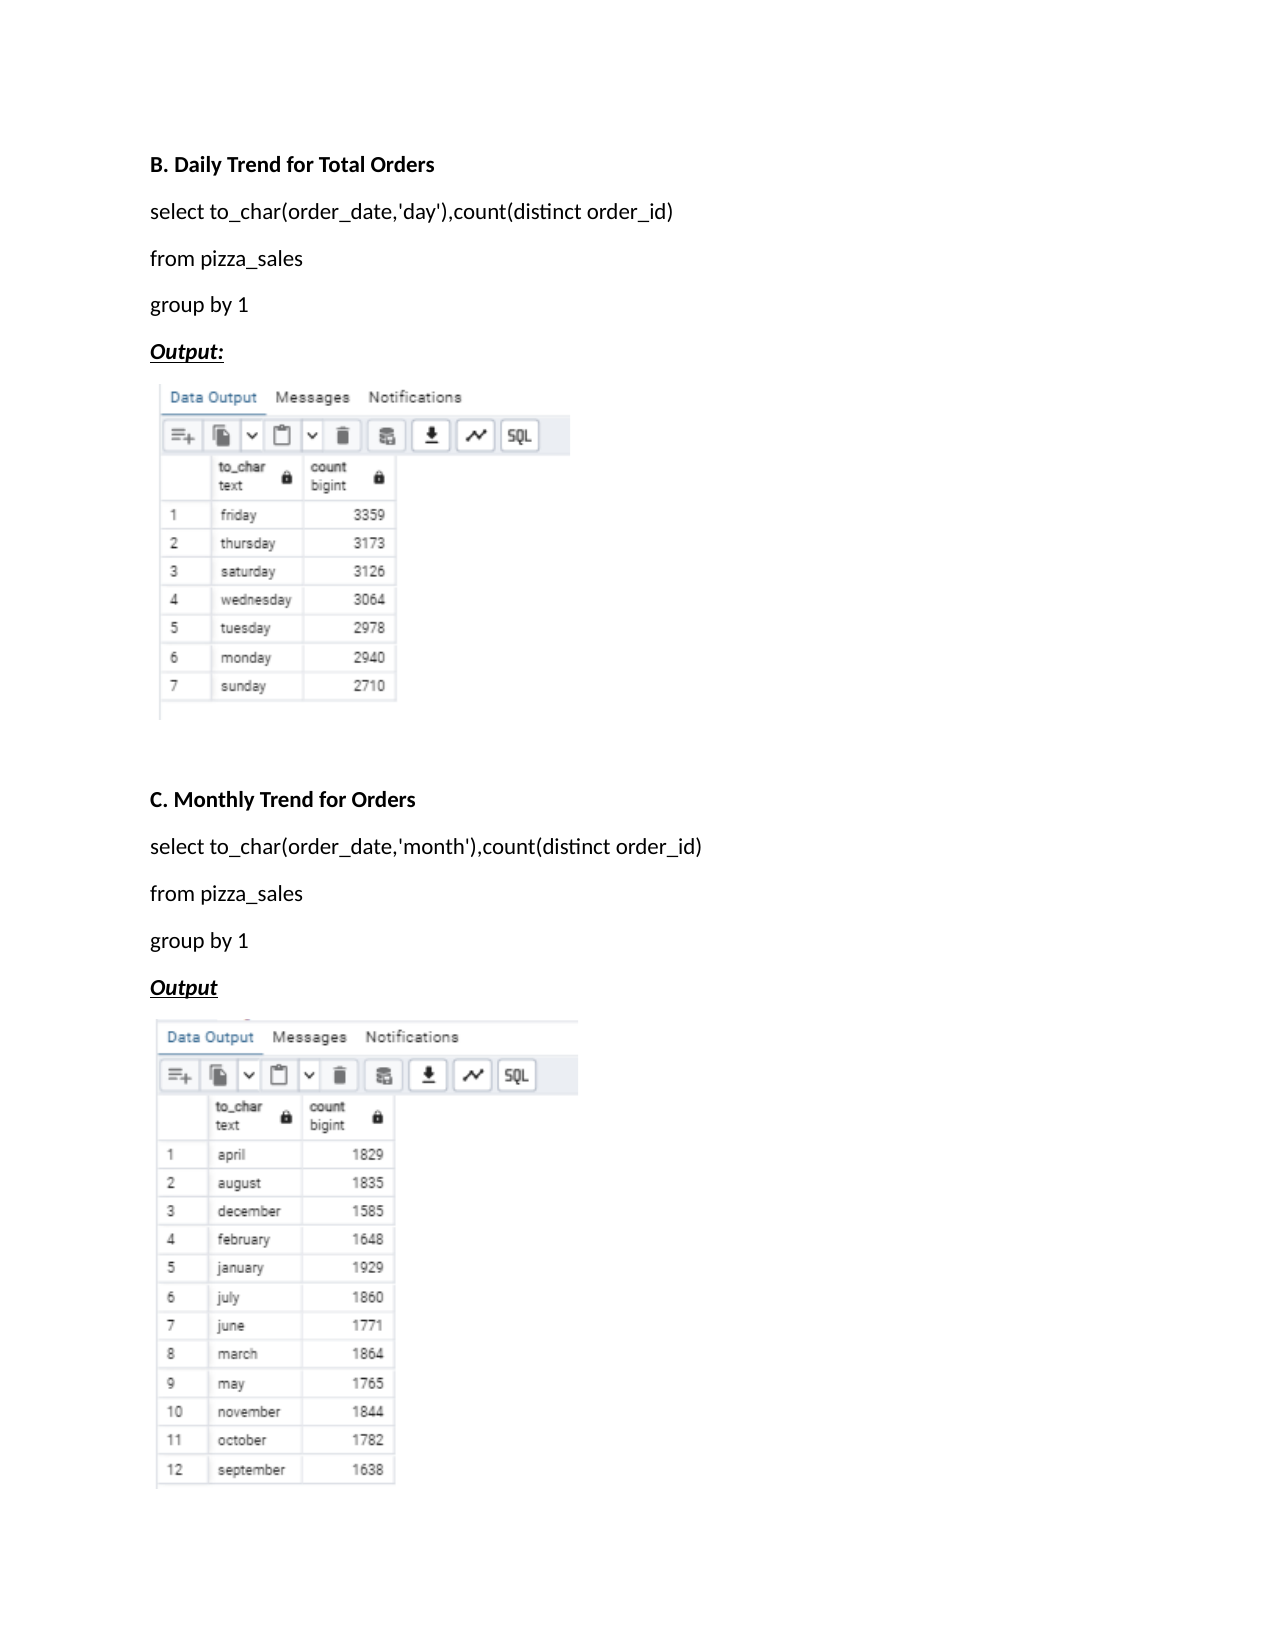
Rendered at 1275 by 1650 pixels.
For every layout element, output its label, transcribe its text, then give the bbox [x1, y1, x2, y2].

text select to_char(order_date,'month'),count(distinct order_id) [150, 832, 1125, 860]
text B. Daily Trend for Total Orders [150, 150, 1125, 178]
text Output [150, 973, 1125, 1001]
picture [150, 1019, 579, 1489]
text from pizza_sales [150, 244, 1125, 272]
text from pizza_sales [150, 879, 1125, 907]
picture [150, 384, 571, 720]
text group by 1 [150, 291, 1125, 319]
text Output: [150, 337, 1125, 366]
text C. Monthly Trend for Orders [150, 785, 1125, 813]
text select to_char(order_date,'day'),count(distinct order_id) [150, 197, 1125, 225]
text group by 1 [150, 926, 1125, 954]
